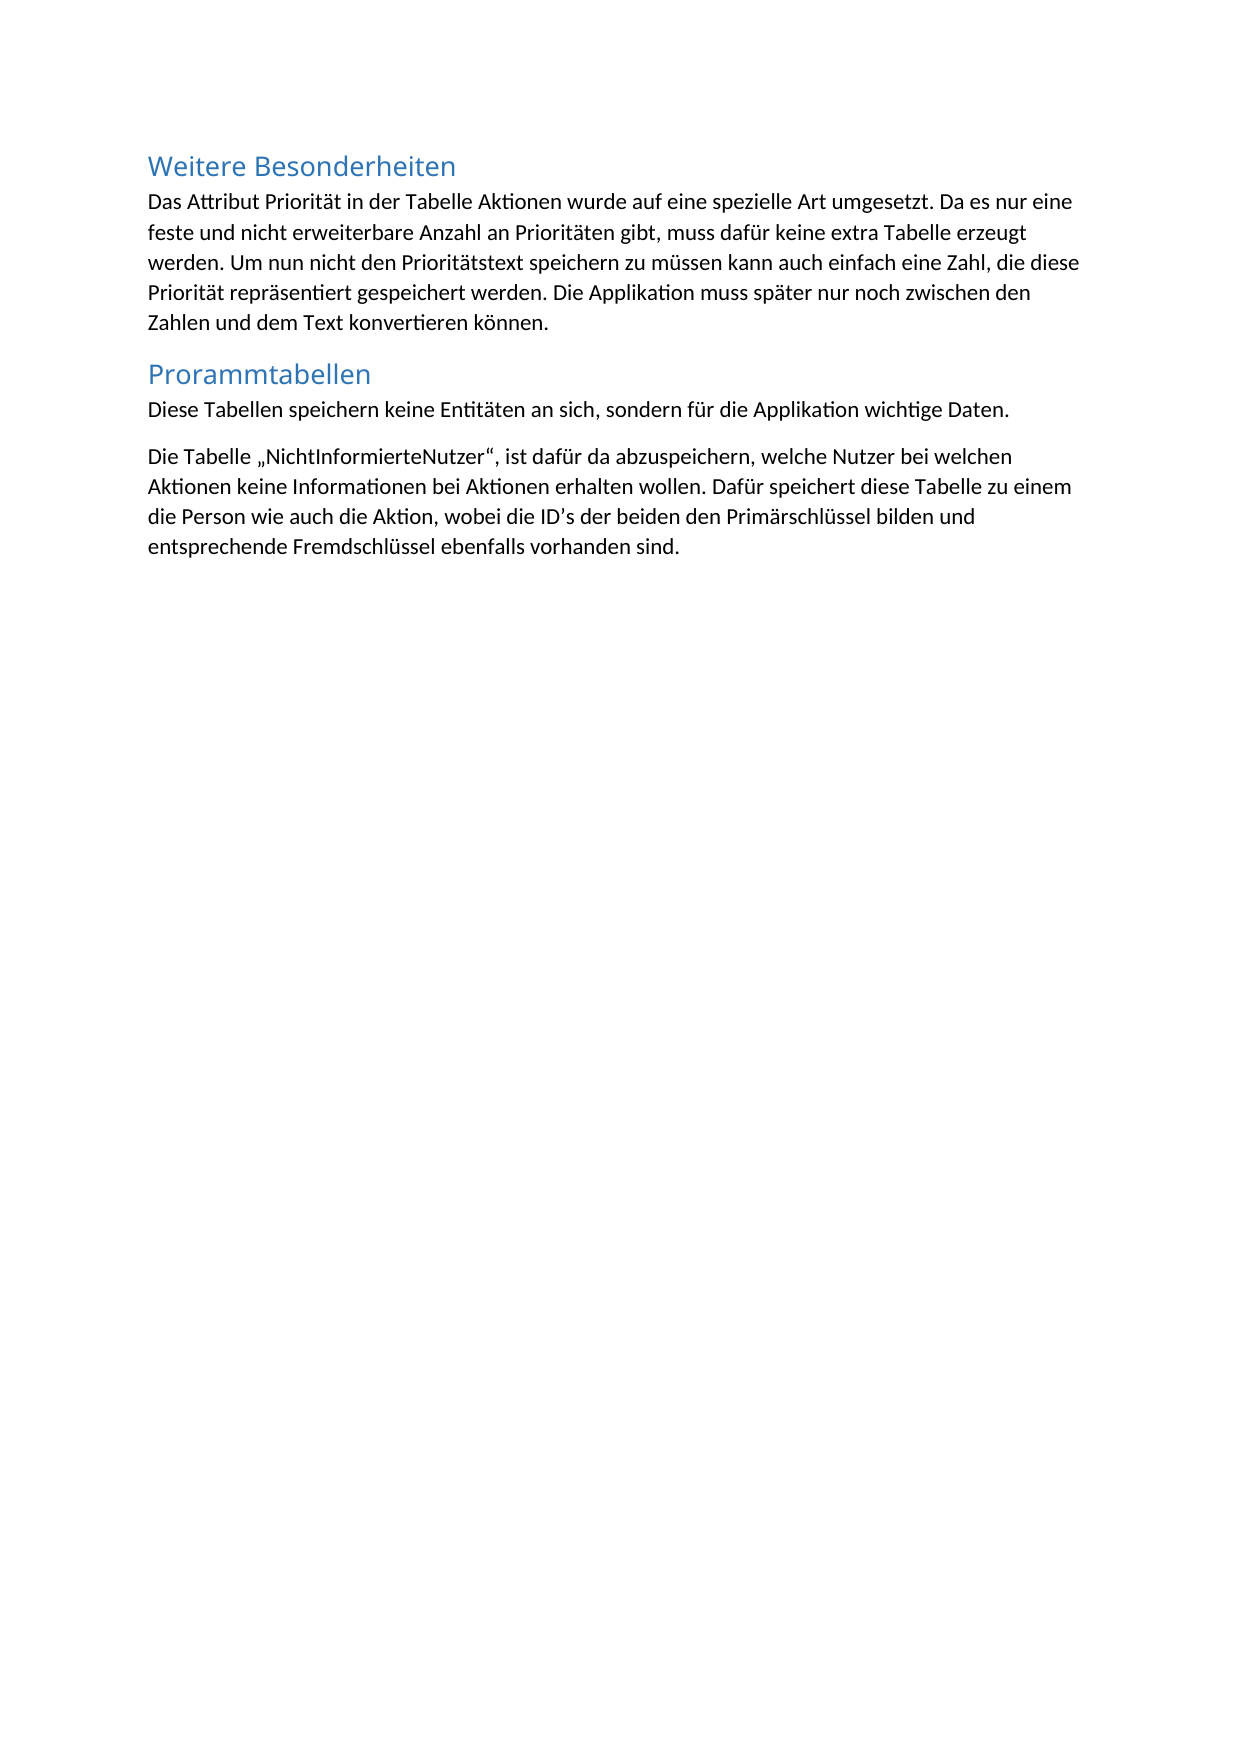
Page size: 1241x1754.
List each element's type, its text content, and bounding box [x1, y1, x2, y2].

text Diese Tabellen speichern keine Entitäten an sich, sondern für die Applikation wichtige Daten. [148, 395, 1093, 423]
text Das Attribut Priorität in der Tabelle Aktionen wurde auf eine spezielle Art umgesetzt. Da es nur eine feste und nicht erweiterbare Anzahl an Prioritäten gibt, muss dafür keine extra Tabelle erzeugt werden. Um nun nicht den Prioritätstext speichern zu müssen kann auch einfach eine Zahl, die diese Priorität repräsentiert gespeichert werden. Die Applikation muss später nur noch zwischen den Zahlen und dem Text konvertieren können. [148, 187, 1093, 336]
subtitle Weitere Besonderheiten [148, 148, 1093, 184]
subtitle Prorammtabellen [148, 355, 1093, 392]
text Die Tabelle „NichtInformierteNutzer“, ist dafür da abzuspeichern, welche Nutzer bei welchen Aktionen keine Informationen bei Aktionen erhalten wollen. Dafür speichert diese Tabelle zu einem die Person wie auch die Aktion, wobei die ID’s der beiden den Primärschlüssel bilden und entsprechende Fremdschlüssel ebenfalls vorhanden sind. [148, 442, 1093, 560]
